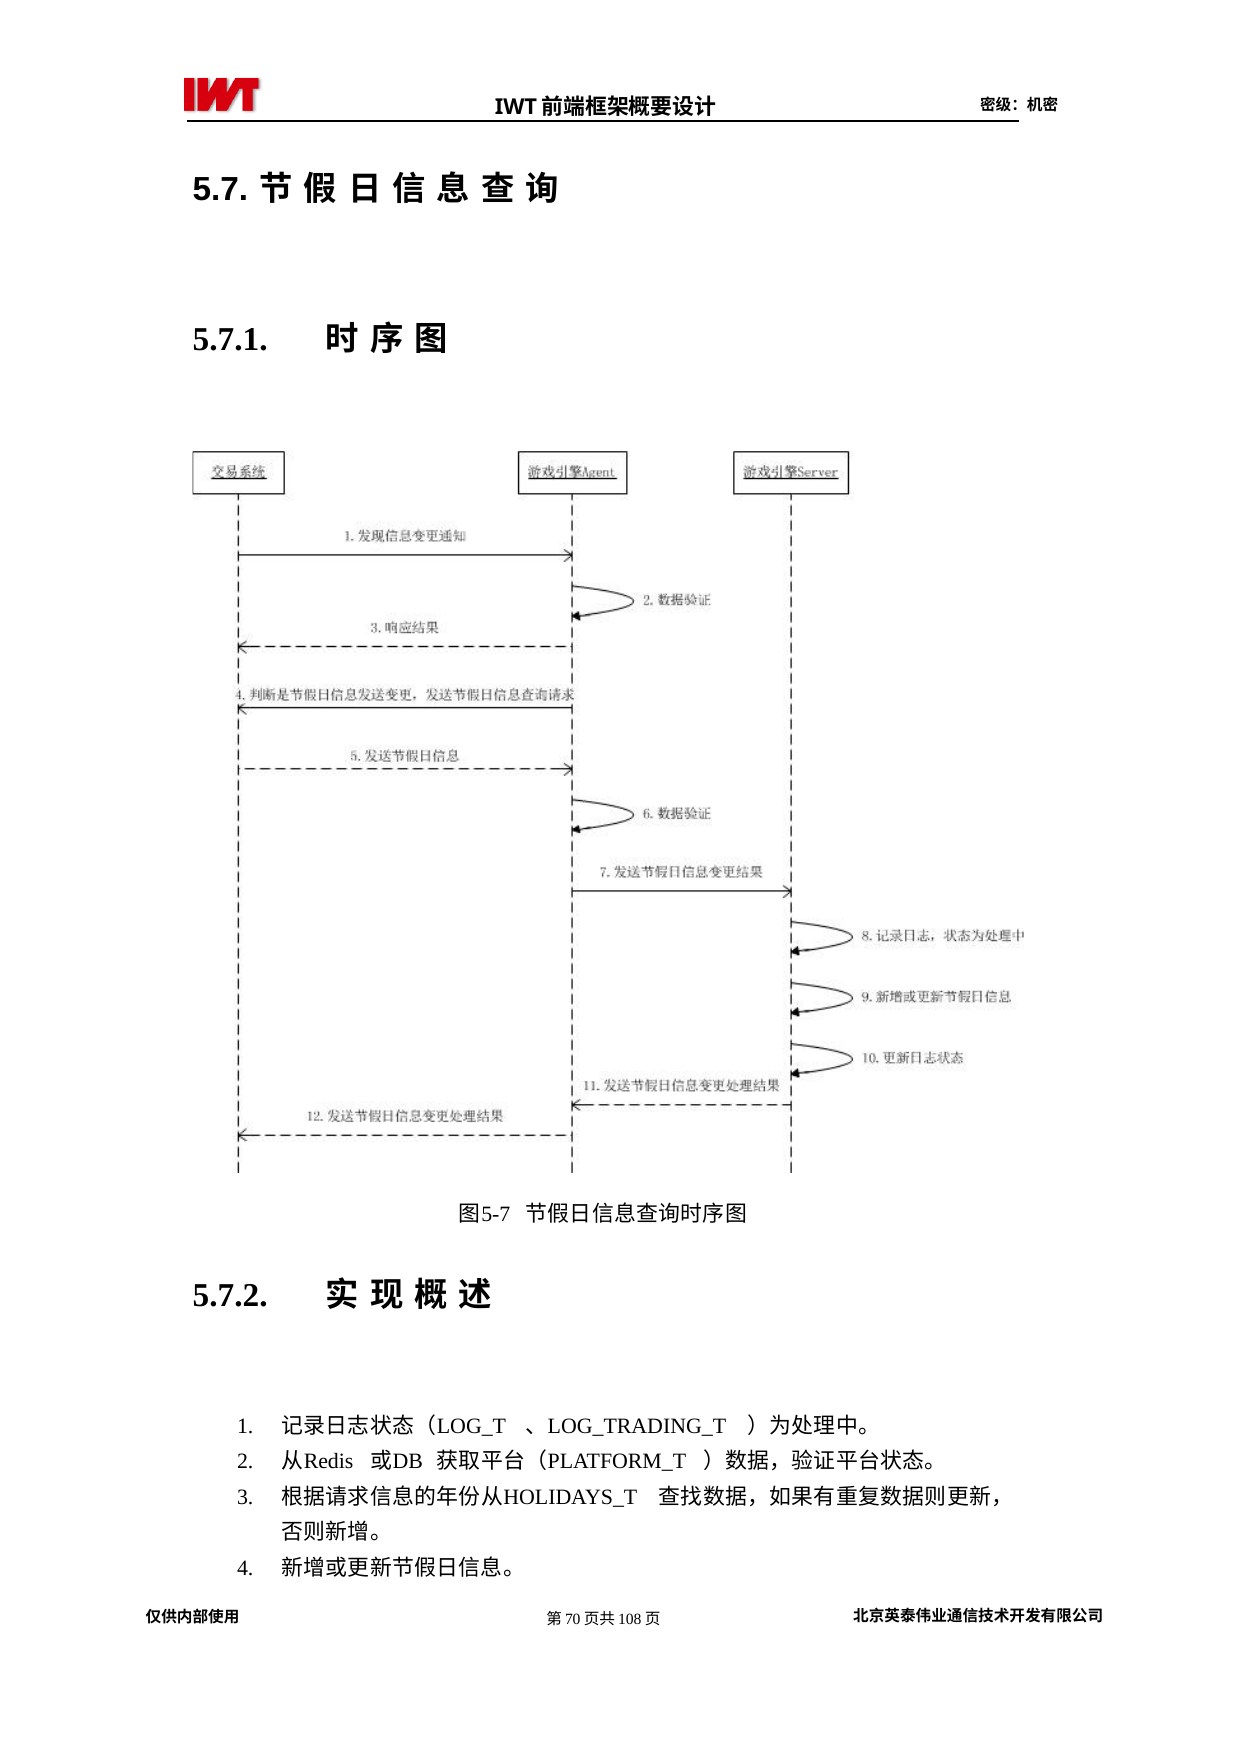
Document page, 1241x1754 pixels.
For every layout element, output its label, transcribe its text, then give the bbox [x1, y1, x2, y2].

picture [176, 67, 267, 121]
list 根据请求信息的年份从HOLIDAYS_T查找数据，如果有重复数据则更新，否则新增。 [237, 1477, 1013, 1548]
subtitle 实现概述 [192, 1256, 1013, 1327]
text 图5-7节假日信息查询时序图 [192, 1194, 1013, 1229]
list 记录日志状态（LOG_T、LOG_TRADING_T）为处理中。 [237, 1406, 1013, 1441]
list 新增或更新节假日信息。 [237, 1548, 1013, 1583]
subtitle 节假日信息查询 [192, 151, 1013, 222]
subtitle 时序图 [192, 301, 1013, 371]
list 从Redis或DB获取平台（PLATFORM_T）数据，验证平台状态。 [237, 1441, 1013, 1477]
picture [192, 450, 1025, 1173]
